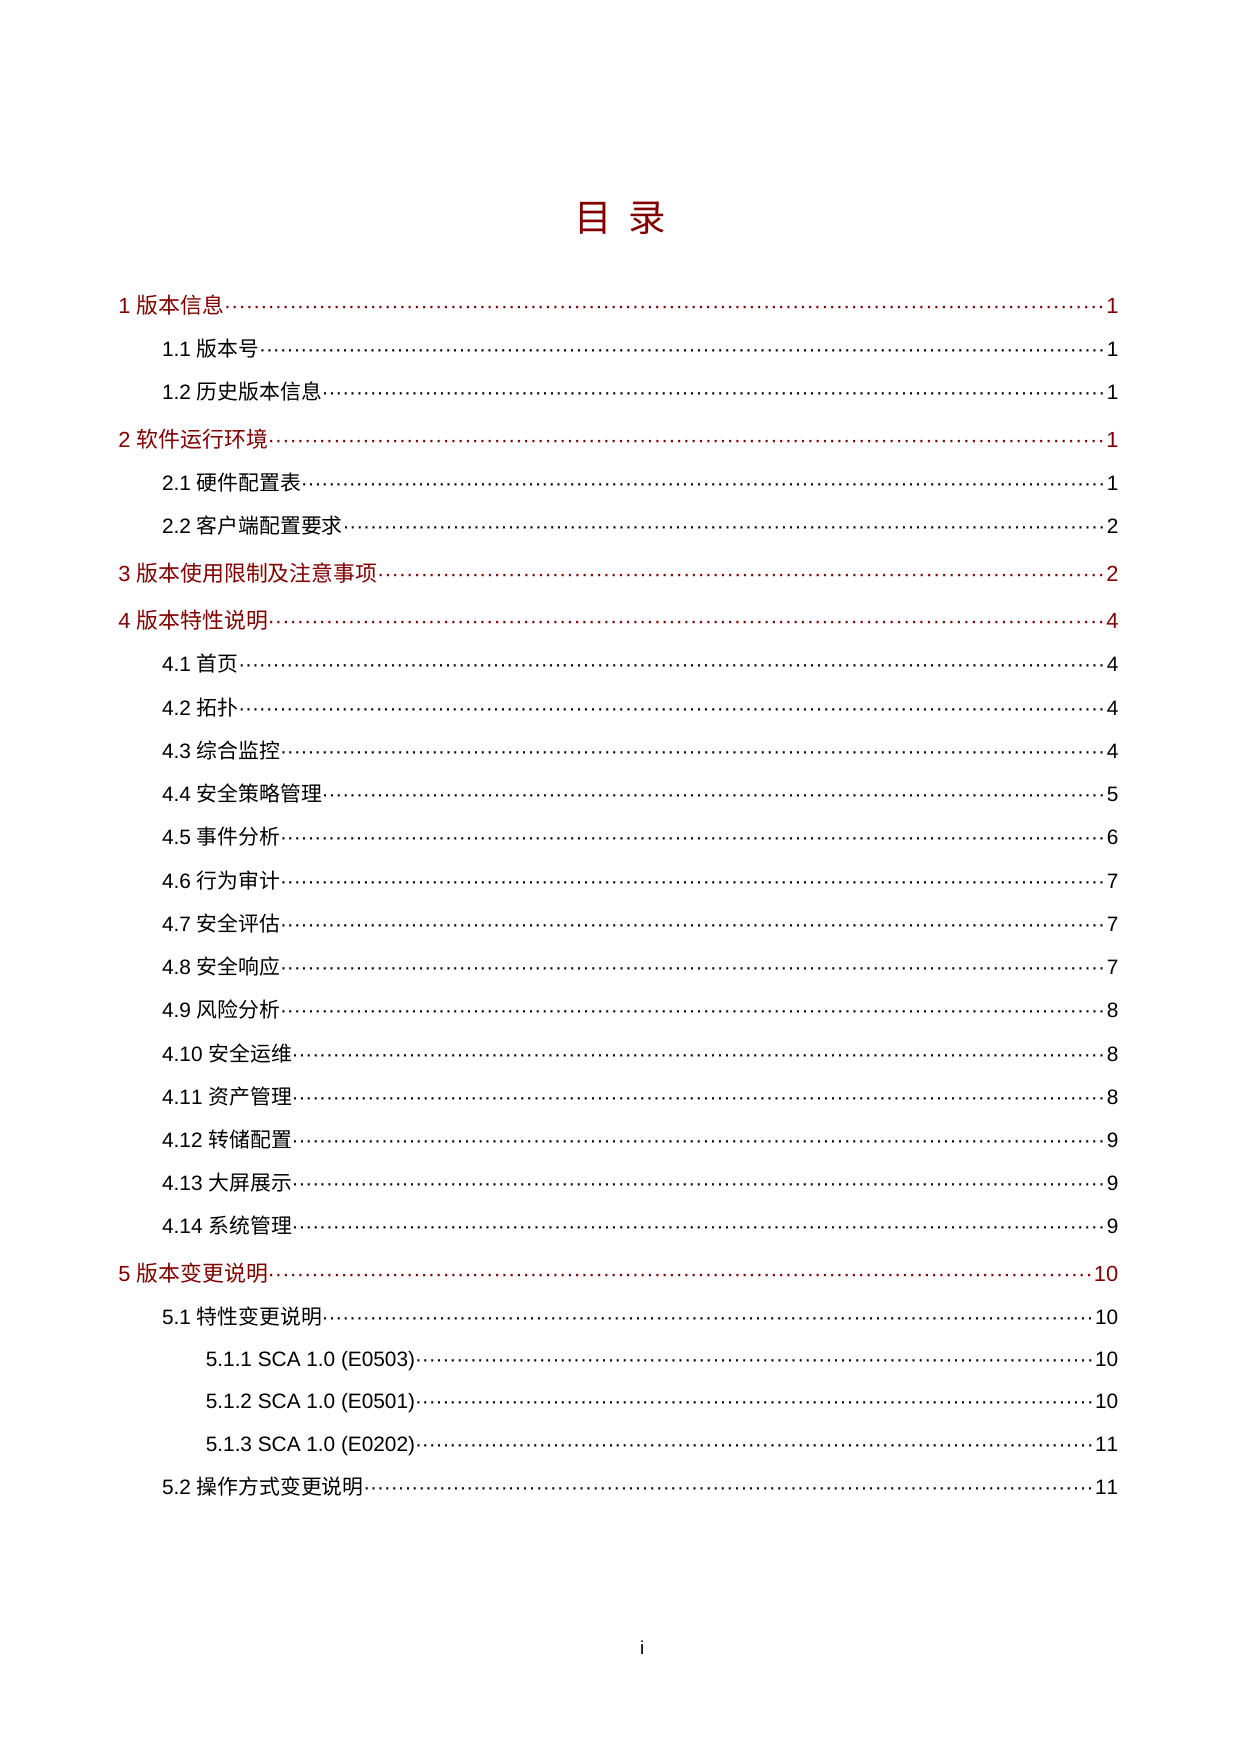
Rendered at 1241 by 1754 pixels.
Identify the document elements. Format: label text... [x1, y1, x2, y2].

text 4.4 安全策略管理 5 [162, 776, 1122, 809]
text 4.9 风险分析 8 [162, 992, 1122, 1025]
text 4 版本特性说明 4 [118, 603, 1122, 636]
text 5.2 操作方式变更说明 11 [162, 1469, 1122, 1502]
text 5.1.3 SCA 1.0 (E0202) 11 [206, 1427, 1122, 1460]
text 4.14 系统管理 9 [162, 1208, 1122, 1241]
text 4.8 安全响应 7 [162, 949, 1122, 982]
text 2.1 硬件配置表 1 [162, 465, 1122, 497]
text 5.1.1 SCA 1.0 (E0503) 10 [206, 1343, 1122, 1375]
text 4.6 行为审计 7 [162, 863, 1122, 895]
text 4.13 大屏展示 9 [162, 1165, 1122, 1198]
text 4.2 拓扑 4 [162, 690, 1122, 722]
text 2 软件运行环境 1 [118, 421, 1122, 454]
text 1.1 版本号 1 [162, 331, 1122, 363]
text 4.3 综合监控 4 [162, 733, 1122, 766]
text 4.12 转储配置 9 [162, 1122, 1122, 1154]
text 5 版本变更说明 10 [118, 1256, 1122, 1288]
text 4.5 事件分析 6 [162, 819, 1122, 852]
text 4.11 资产管理 8 [162, 1079, 1122, 1111]
text 3 版本使用限制及注意事项 2 [118, 556, 1122, 588]
text 1.2 历史版本信息 1 [162, 374, 1122, 407]
text 2.2 客户端配置要求 2 [162, 508, 1122, 541]
text 4.7 安全评估 7 [162, 906, 1122, 938]
text 4.1 首页 4 [162, 647, 1122, 679]
text 5.1.2 SCA 1.0 (E0501) 10 [206, 1385, 1122, 1417]
text 5.1 特性变更说明 10 [162, 1299, 1122, 1332]
text 4.10 安全运维 8 [162, 1036, 1122, 1068]
text 1 版本信息 1 [118, 287, 1122, 320]
text 目 录 [118, 187, 1122, 242]
